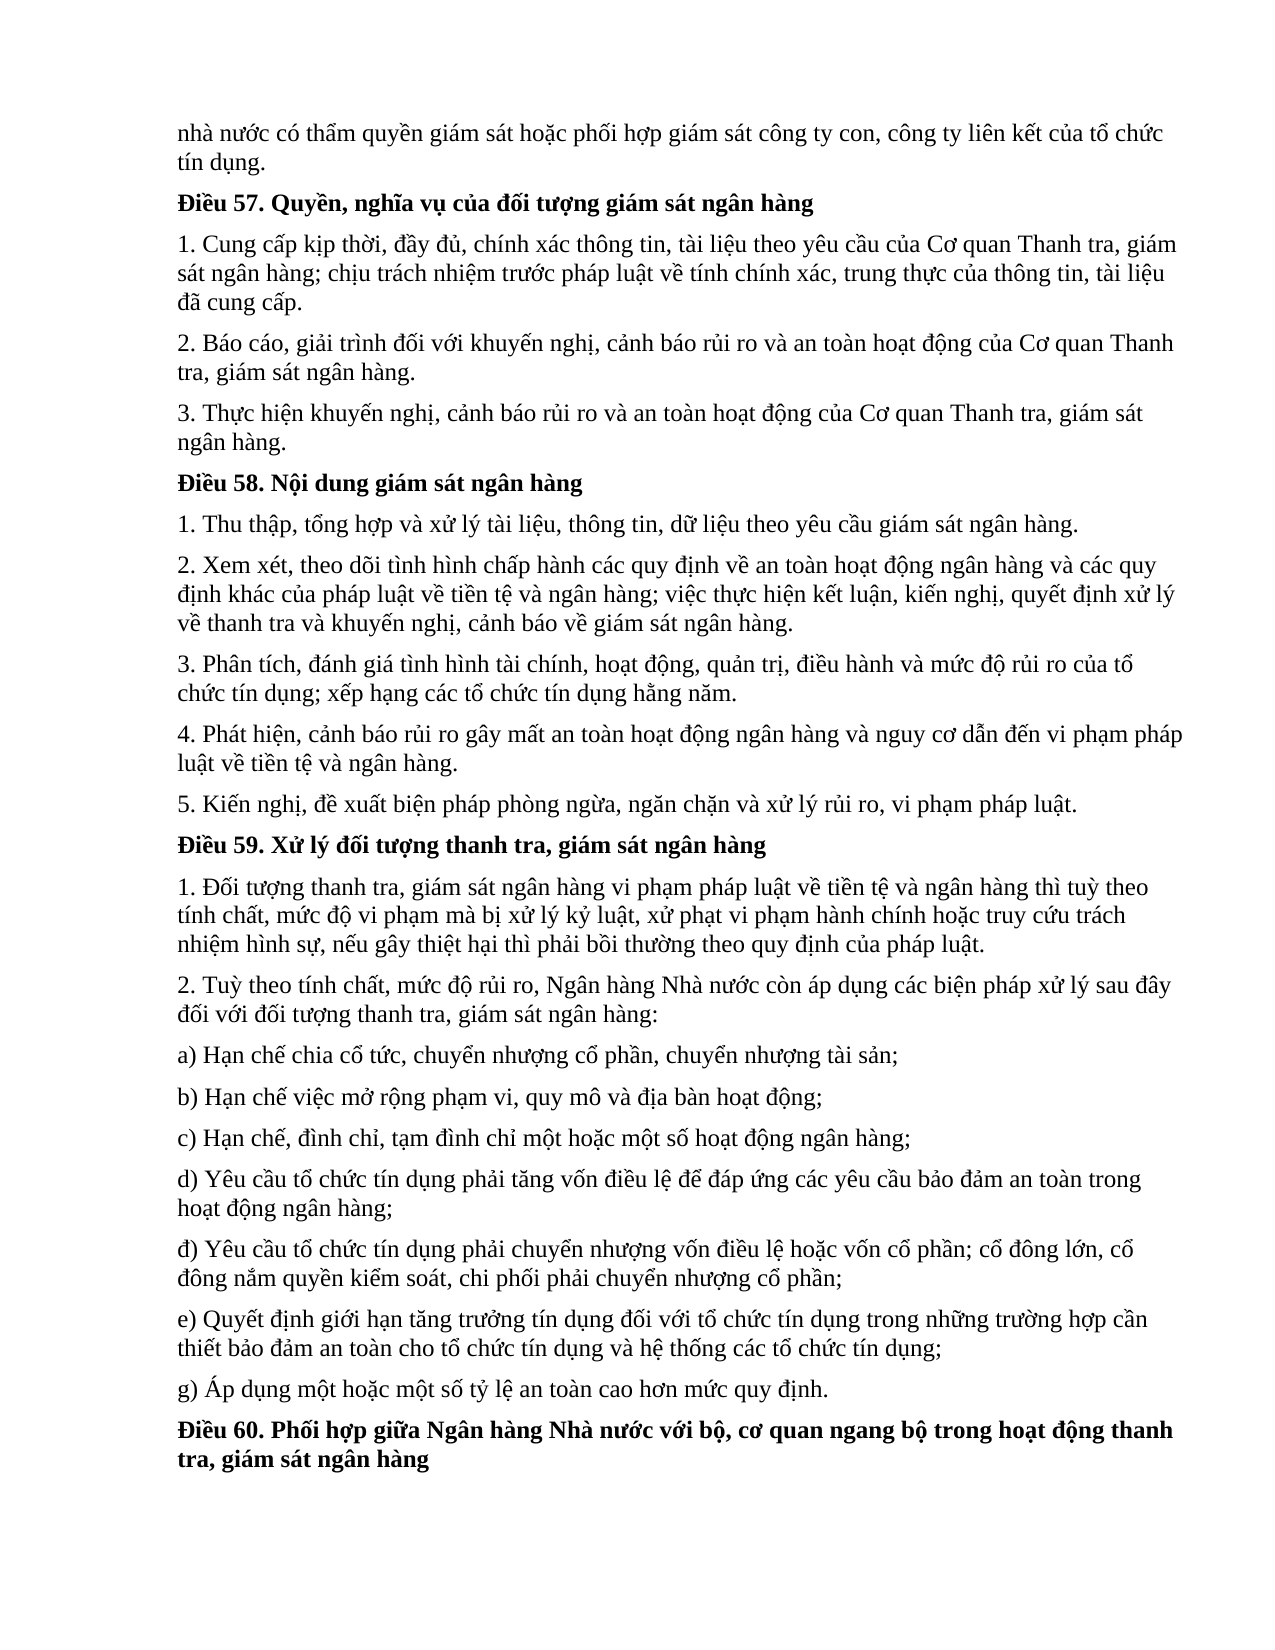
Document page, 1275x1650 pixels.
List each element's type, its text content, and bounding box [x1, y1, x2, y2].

text e) Quyết định giới hạn tăng trưởng tín dụng đối với tổ chức tín dụng trong những trường hợp cần thiết bảo đảm an toàn cho tổ chức tín dụng và hệ thống các tổ chức tín dụng; [177, 1304, 1186, 1362]
text 1. Thu thập, tổng hợp và xử lý tài liệu, thông tin, dữ liệu theo yêu cầu giám sát ngân hàng. [177, 509, 1186, 538]
text 2. Xem xét, theo dõi tình hình chấp hành các quy định về an toàn hoạt động ngân hàng và các quy định khác của pháp luật về tiền tệ và ngân hàng; việc thực hiện kết luận, kiến nghị, quyết định xử lý về thanh tra và khuyến nghị, cảnh báo về giám sát ngân hàng. [177, 551, 1186, 637]
text 3. Phân tích, đánh giá tình hình tài chính, hoạt động, quản trị, điều hành và mức độ rủi ro của tổ chức tín dụng; xếp hạng các tổ chức tín dụng hằng năm. [177, 649, 1186, 707]
text d) Yêu cầu tổ chức tín dụng phải tăng vốn điều lệ để đáp ứng các yêu cầu bảo đảm an toàn trong hoạt động ngân hàng; [177, 1164, 1186, 1222]
text 3. Thực hiện khuyến nghị, cảnh báo rủi ro và an toàn hoạt động của Cơ quan Thanh tra, giám sát ngân hàng. [177, 398, 1186, 456]
text 1. Cung cấp kịp thời, đầy đủ, chính xác thông tin, tài liệu theo yêu cầu của Cơ quan Thanh tra, giám sát ngân hàng; chịu trách nhiệm trước pháp luật về tính chính xác, trung thực của thông tin, tài liệu đã cung cấp. [177, 229, 1186, 316]
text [177, 118, 1186, 176]
text Điều 58. Nội dung giám sát ngân hàng [177, 468, 1186, 497]
text 5. Kiến nghị, đề xuất biện pháp phòng ngừa, ngăn chặn và xử lý rủi ro, vi phạm pháp luật. [177, 789, 1186, 818]
text 2. Báo cáo, giải trình đối với khuyến nghị, cảnh báo rủi ro và an toàn hoạt động của Cơ quan Thanh tra, giám sát ngân hàng. [177, 328, 1186, 386]
text Điều 59. Xử lý đối tượng thanh tra, giám sát ngân hàng [177, 831, 1186, 859]
text g) Áp dụng một hoặc một số tỷ lệ an toàn cao hơn mức quy định. [177, 1374, 1186, 1403]
text b) Hạn chế việc mở rộng phạm vi, quy mô và địa bàn hoạt động; [177, 1082, 1186, 1111]
text c) Hạn chế, đình chỉ, tạm đình chỉ một hoặc một số hoạt động ngân hàng; [177, 1123, 1186, 1152]
text a) Hạn chế chia cổ tức, chuyển nhượng cổ phần, chuyển nhượng tài sản; [177, 1041, 1186, 1069]
text 1. Đối tượng thanh tra, giám sát ngân hàng vi phạm pháp luật về tiền tệ và ngân hàng thì tuỳ theo tính chất, mức độ vi phạm mà bị xử lý kỷ luật, xử phạt vi phạm hành chính hoặc truy cứu trách nhiệm hình sự, nếu gây thiệt hại thì phải bồi thường theo quy định của pháp luật. [177, 872, 1186, 958]
text 2. Tuỳ theo tính chất, mức độ rủi ro, Ngân hàng Nhà nước còn áp dụng các biện pháp xử lý sau đây đối với đối tượng thanh tra, giám sát ngân hàng: [177, 971, 1186, 1028]
text Điều 57. Quyền, nghĩa vụ của đối tượng giám sát ngân hàng [177, 188, 1186, 217]
text Điều 60. Phối hợp giữa Ngân hàng Nhà nước với bộ, cơ quan ngang bộ trong hoạt động thanh tra, giám sát ngân hàng [177, 1416, 1186, 1473]
text 4. Phát hiện, cảnh báo rủi ro gây mất an toàn hoạt động ngân hàng và nguy cơ dẫn đến vi phạm pháp luật về tiền tệ và ngân hàng. [177, 719, 1186, 777]
text đ) Yêu cầu tổ chức tín dụng phải chuyển nhượng vốn điều lệ hoặc vốn cổ phần; cổ đông lớn, cổ đông nắm quyền kiểm soát, chi phối phải chuyển nhượng cổ phần; [177, 1234, 1186, 1292]
